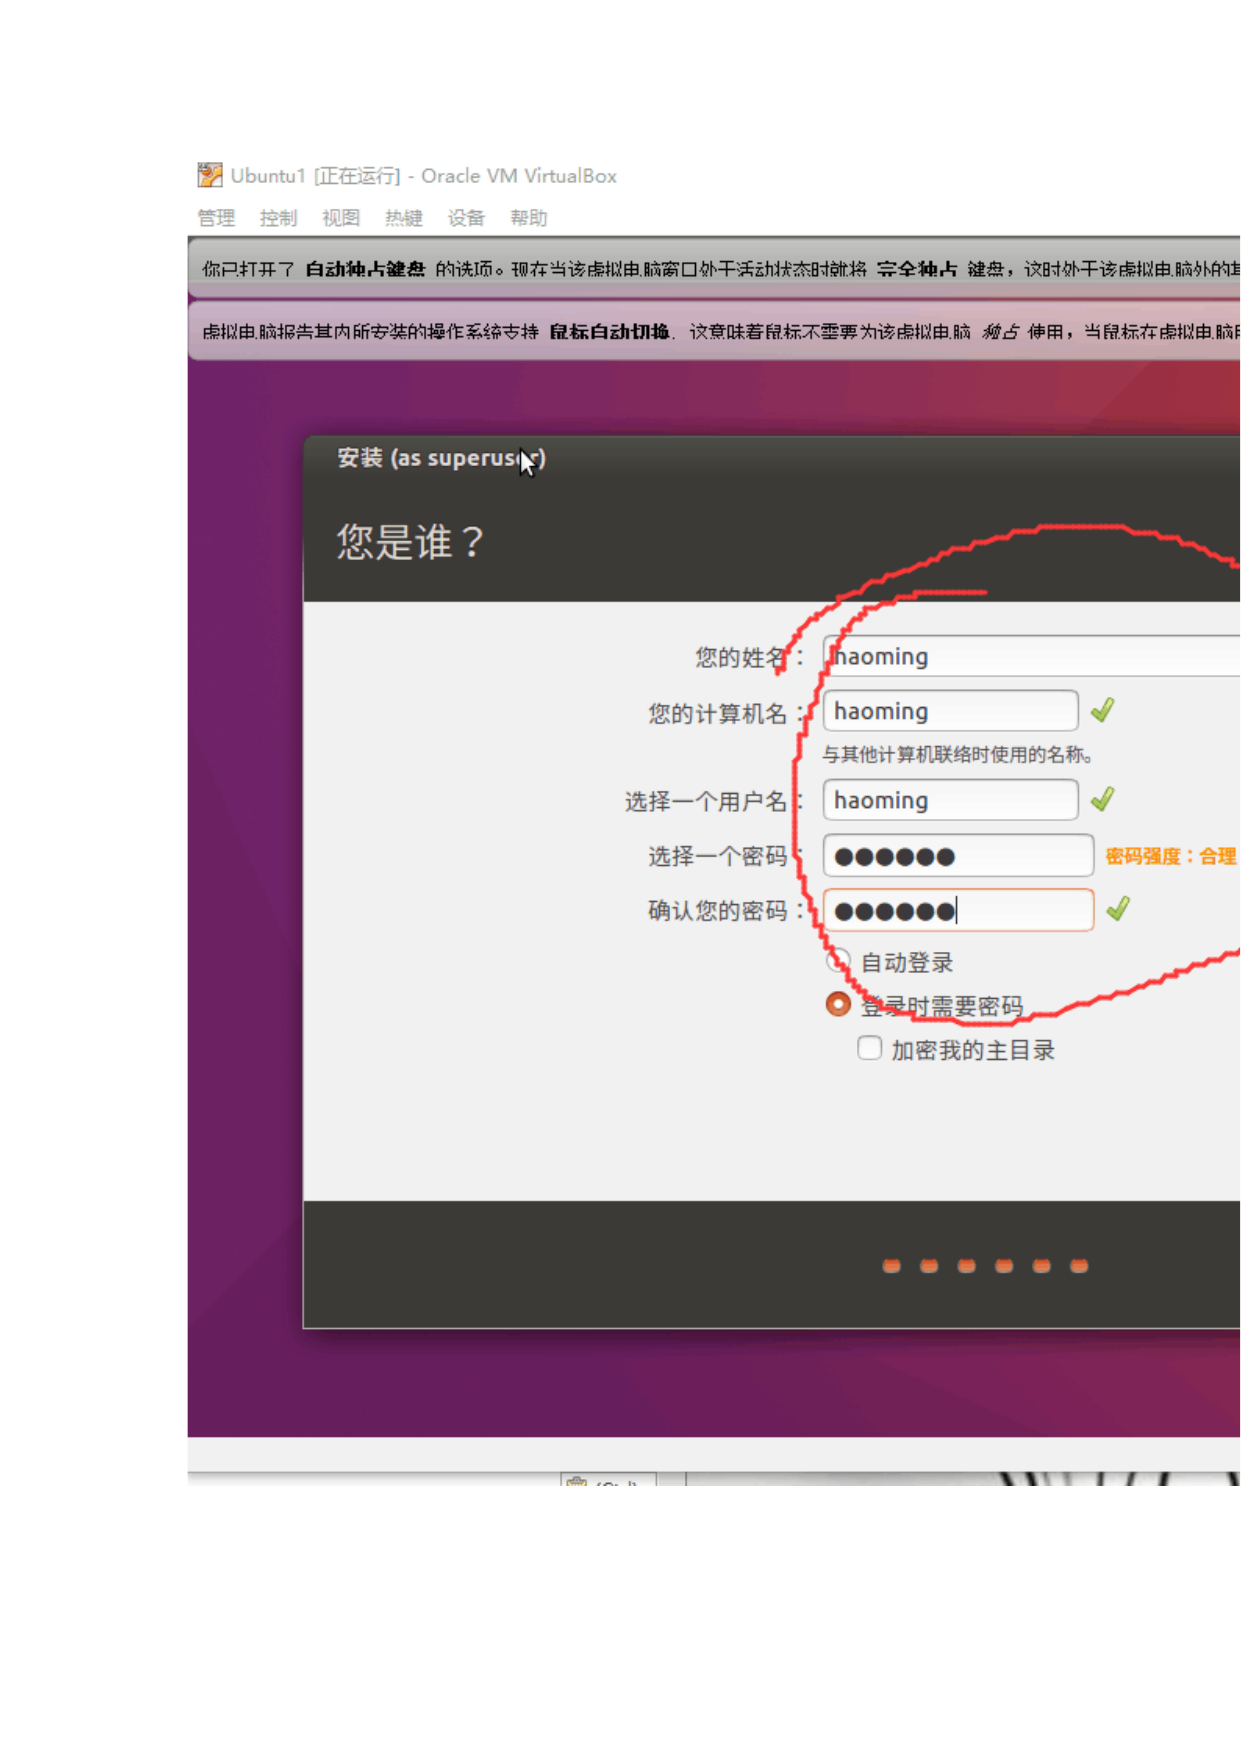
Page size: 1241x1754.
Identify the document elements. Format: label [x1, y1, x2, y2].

picture [187, 162, 1241, 1486]
